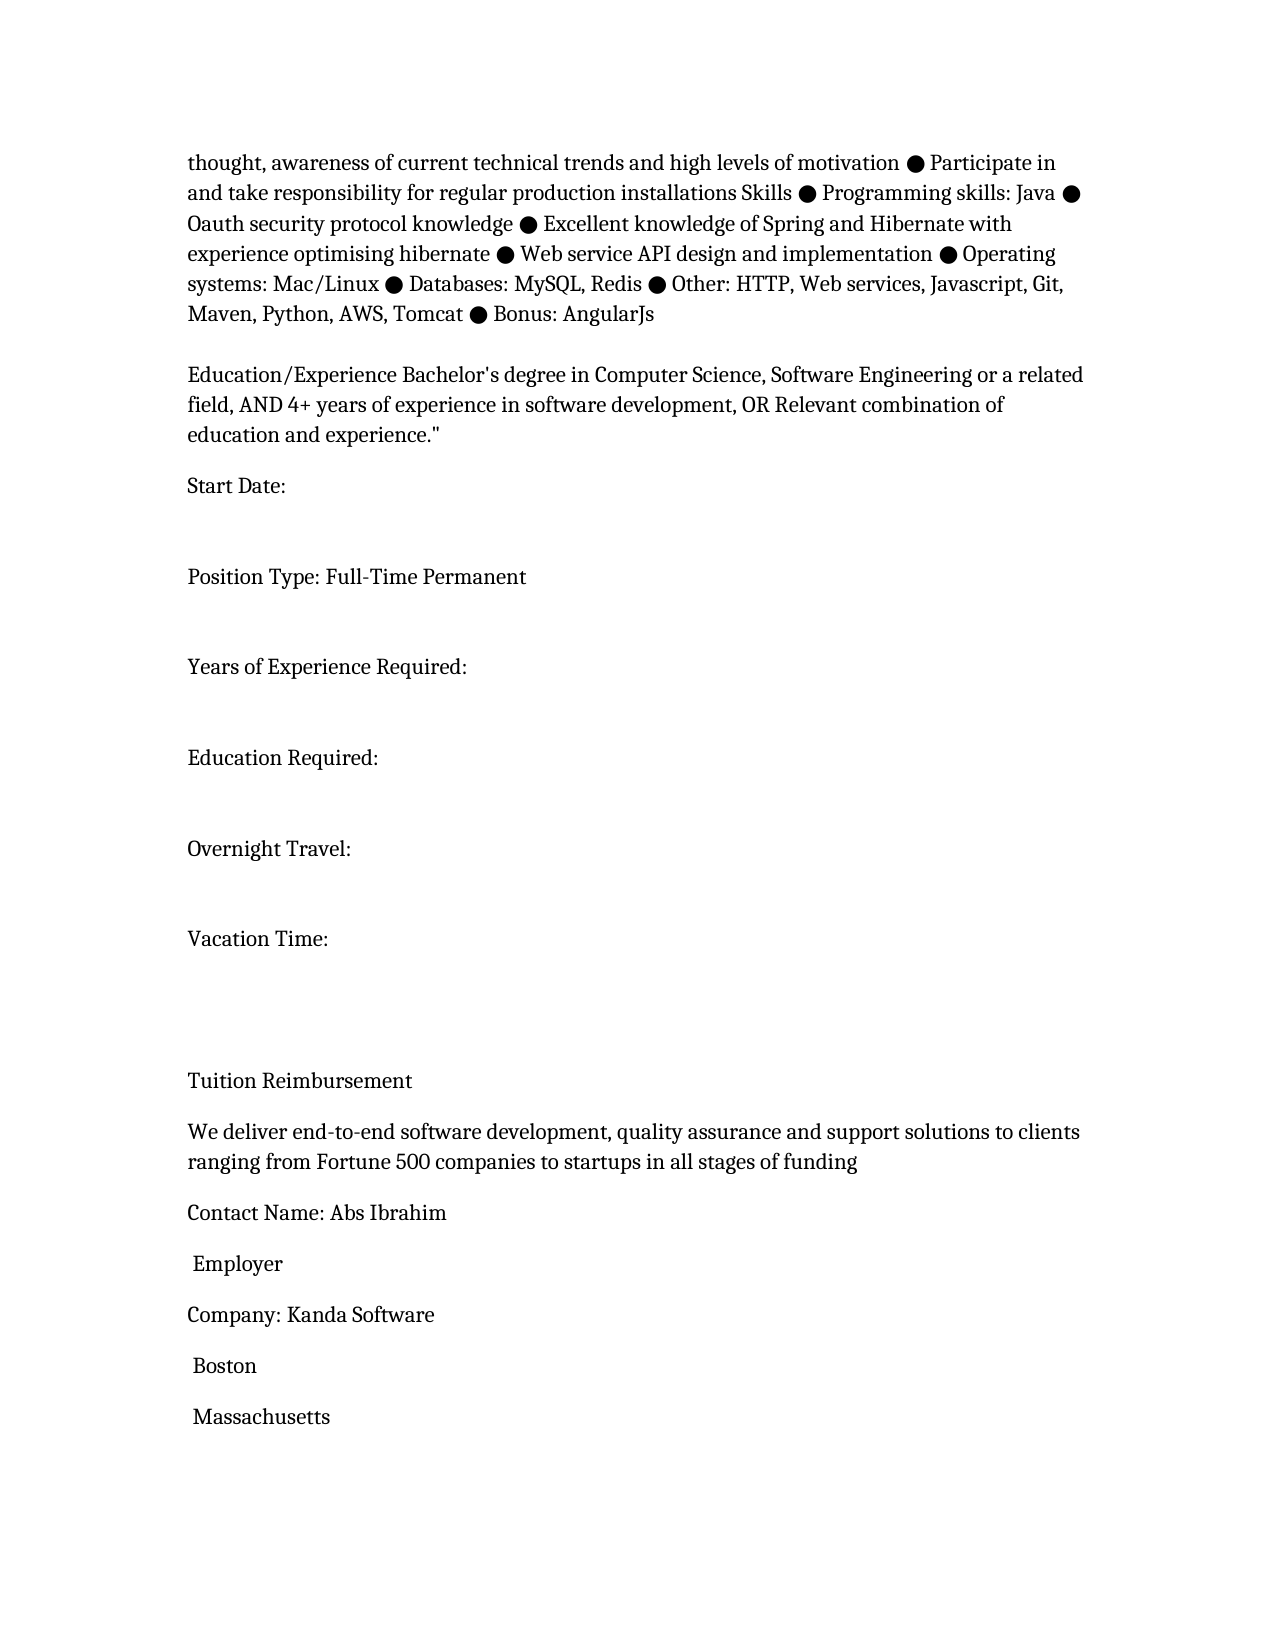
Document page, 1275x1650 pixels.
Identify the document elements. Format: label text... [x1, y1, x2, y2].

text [187, 150, 1087, 448]
text Contact Name: Abs Ibrahim [187, 1200, 1087, 1226]
text Employer [187, 1251, 1087, 1277]
text Boston [187, 1353, 1087, 1379]
text Company: Kanda Software [187, 1302, 1087, 1328]
text We deliver end-to-end software development, quality assurance and support solutions to clients ranging from Fortune 500 companies to startups in all stages of funding [187, 1119, 1087, 1175]
text Massachusetts [187, 1404, 1087, 1431]
text Tuition Reimbursement [187, 1068, 1087, 1094]
text Start Date: Position Type: Full-Time Permanent Years of Experience Required: Education Required: Overnight Travel: Vacation Time: [187, 473, 1087, 1043]
